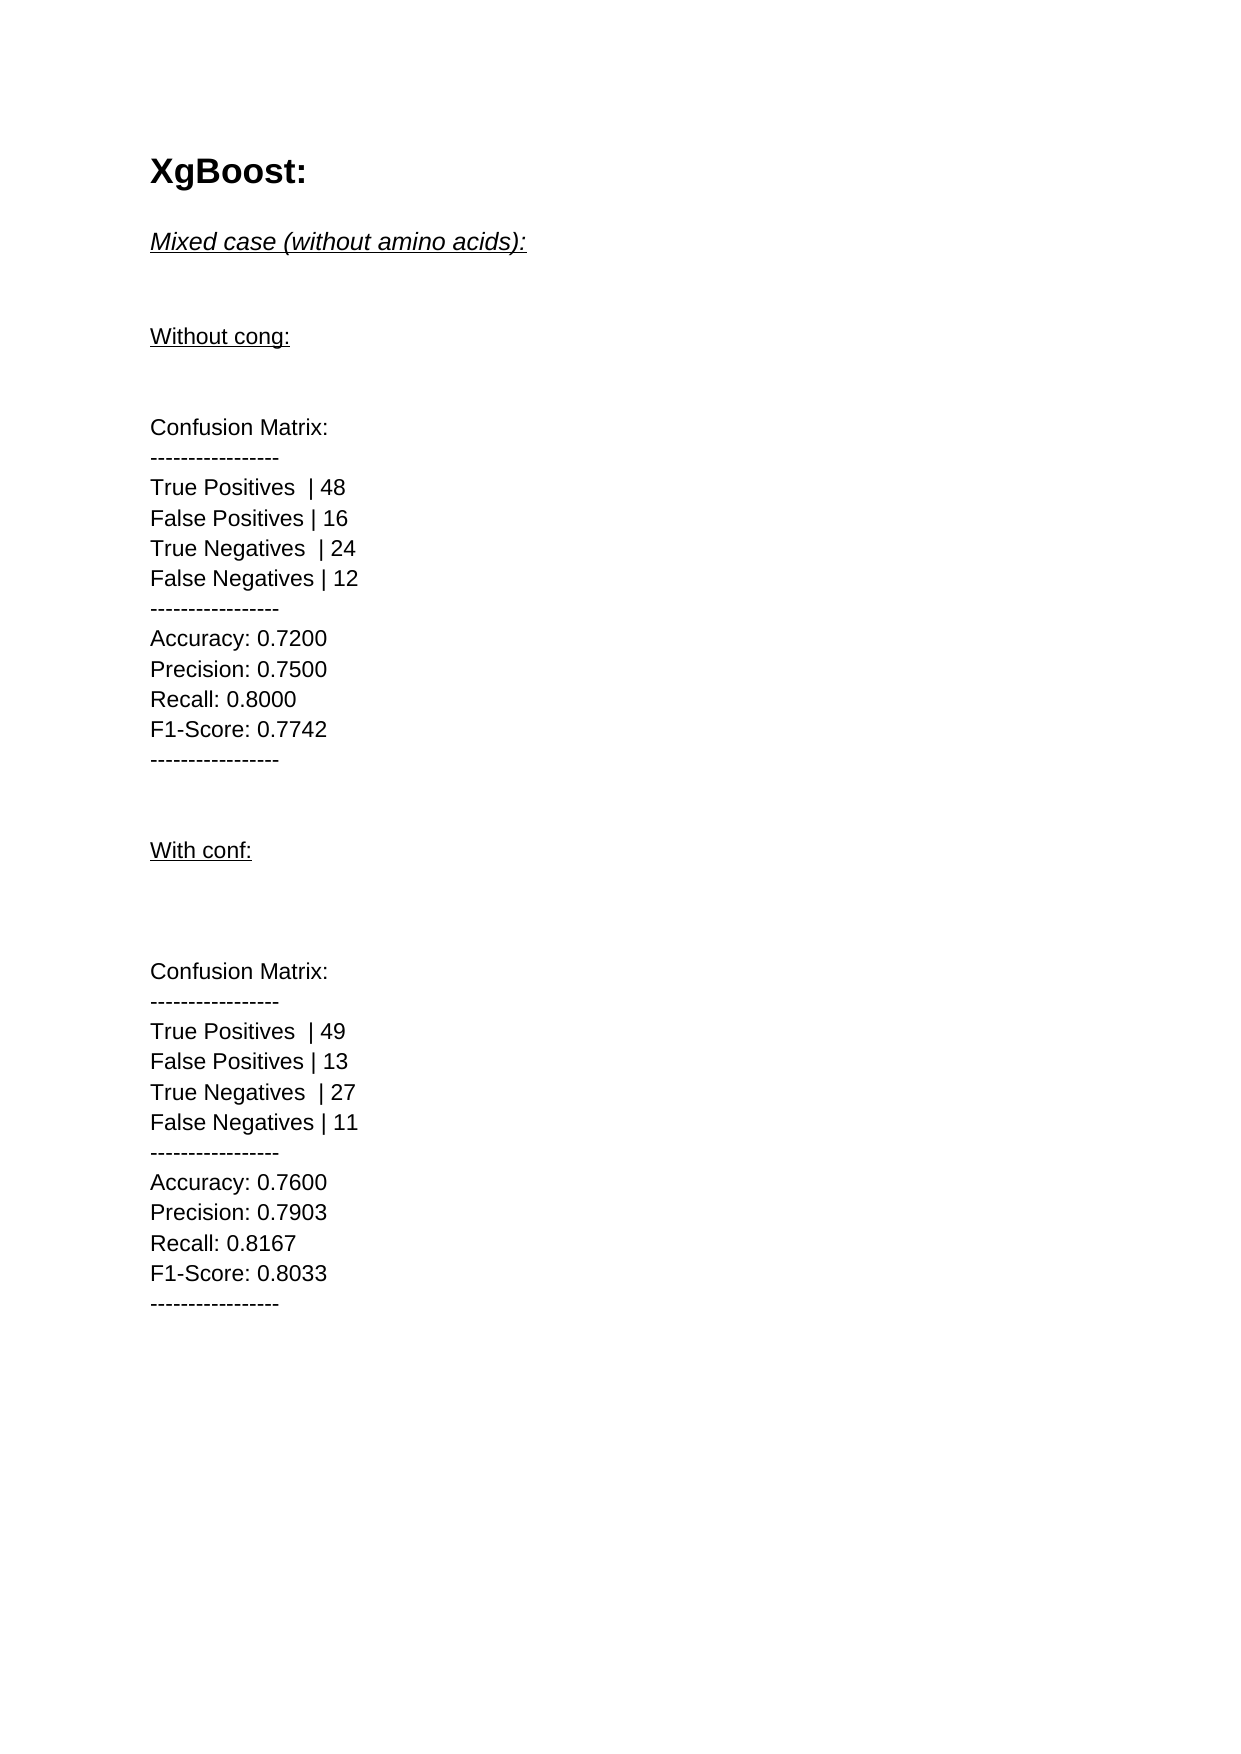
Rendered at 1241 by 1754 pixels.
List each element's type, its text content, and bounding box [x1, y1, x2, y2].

text ----------------- [150, 595, 1090, 621]
text F1-Score: 0.7742 [150, 716, 1090, 742]
text False Negatives | 12 [150, 565, 1090, 591]
text True Negatives | 24 [150, 535, 1090, 561]
text Recall: 0.8000 [150, 686, 1090, 712]
text Without cong: [150, 323, 1090, 349]
text True Positives | 49 [150, 1018, 1090, 1044]
text Accuracy: 0.7200 [150, 625, 1090, 652]
text Mixed case (without amino acids): [150, 227, 1090, 256]
text Confusion Matrix: [150, 958, 1090, 984]
text ----------------- [150, 444, 1090, 470]
text True Positives | 48 [150, 474, 1090, 501]
text Precision: 0.7500 [150, 656, 1090, 682]
text F1-Score: 0.8033 [150, 1260, 1090, 1286]
text With conf: [150, 837, 1090, 863]
text False Negatives | 11 [150, 1109, 1090, 1135]
text Recall: 0.8167 [150, 1229, 1090, 1256]
text ----------------- [150, 1139, 1090, 1165]
text ----------------- [150, 1290, 1090, 1316]
text Accuracy: 0.7600 [150, 1169, 1090, 1195]
text XgBoost: [150, 150, 1090, 191]
text Precision: 0.7903 [150, 1199, 1090, 1226]
text True Negatives | 27 [150, 1078, 1090, 1105]
text Confusion Matrix: [150, 414, 1090, 440]
text False Positives | 13 [150, 1048, 1090, 1074]
text False Positives | 16 [150, 504, 1090, 531]
text ----------------- [150, 988, 1090, 1014]
text ----------------- [150, 746, 1090, 772]
